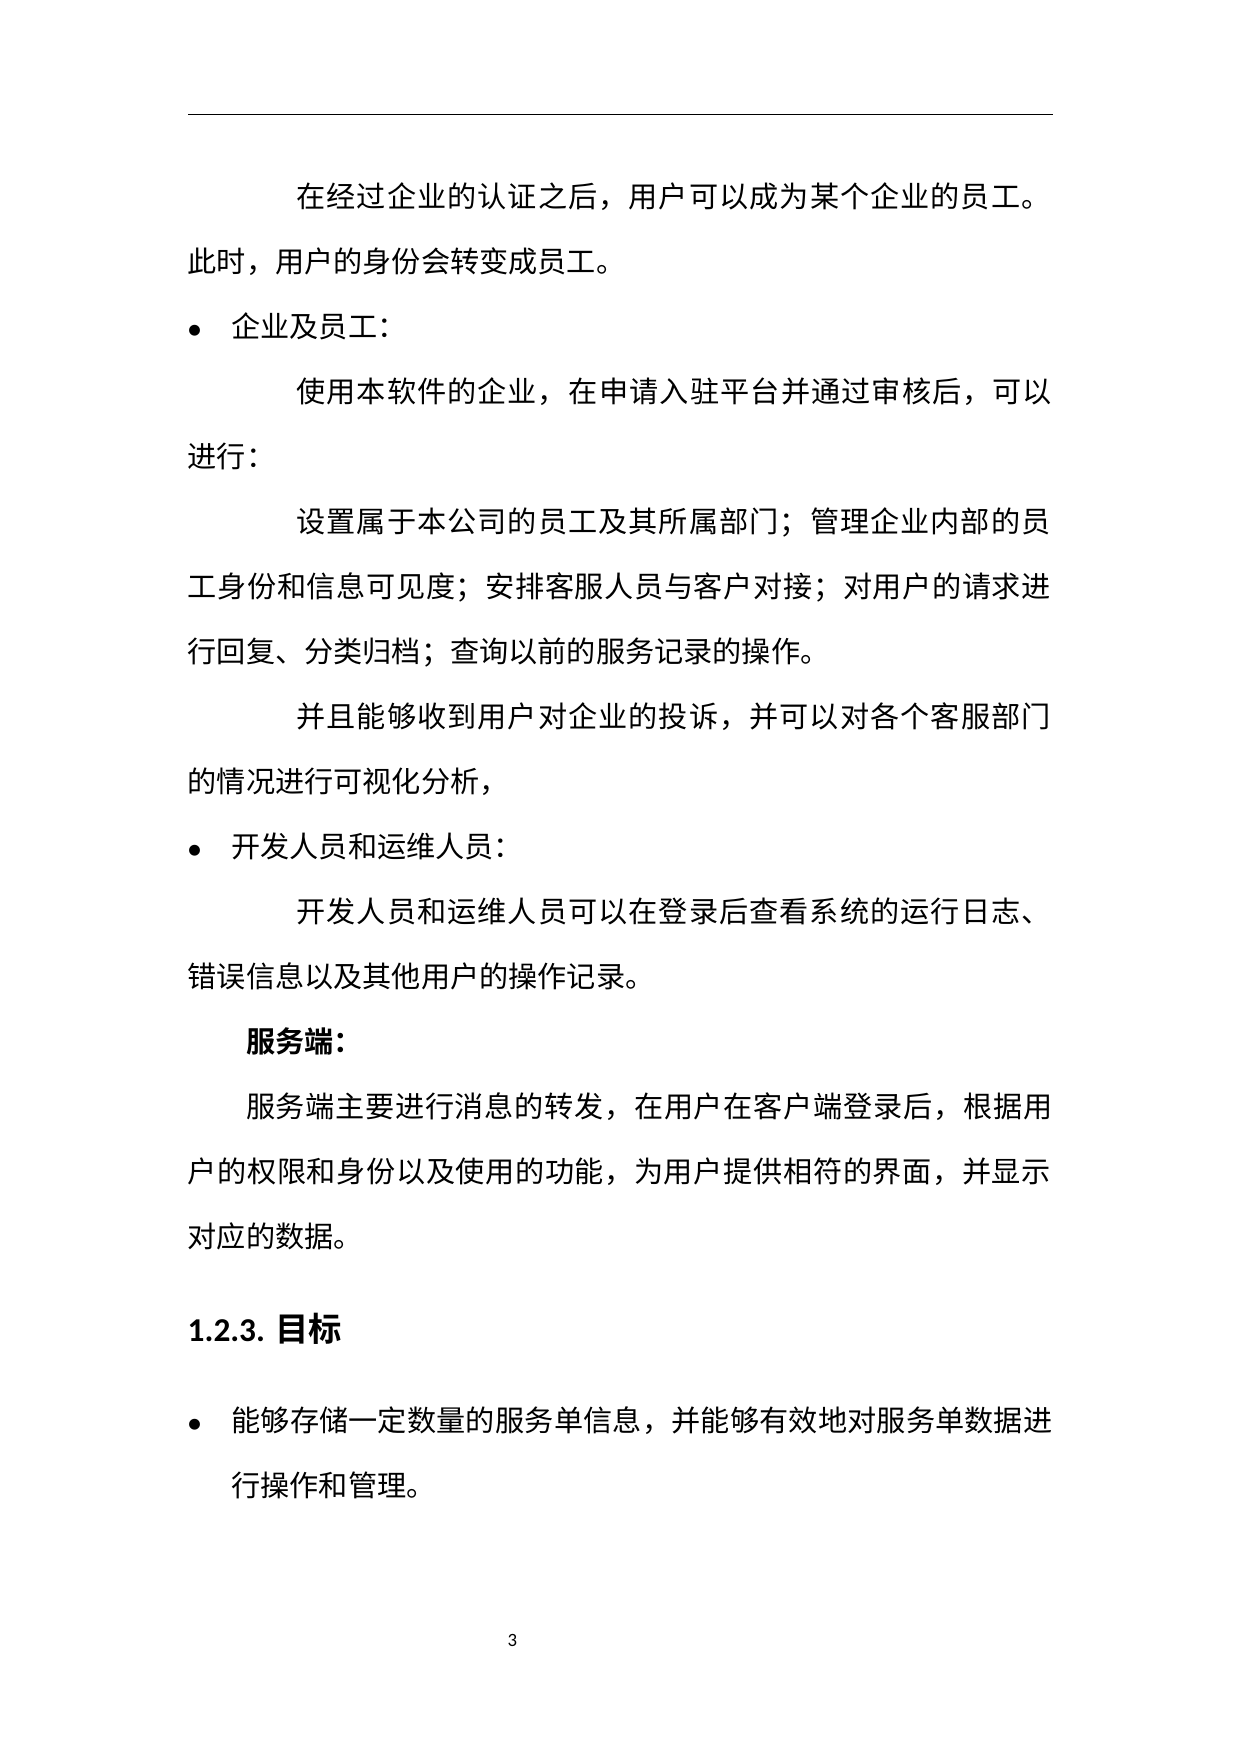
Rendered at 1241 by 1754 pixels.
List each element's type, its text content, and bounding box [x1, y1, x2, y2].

text 开发人员和运维人员可以在登录后查看系统的运行日志、错误信息以及其他用户的操作记录。 [187, 877, 1053, 1007]
list 企业及员工： [187, 292, 1053, 357]
text 使用本软件的企业，在申请入驻平台并通过审核后，可以进行： [187, 357, 1053, 487]
list 能够存储一定数量的服务单信息，并能够有效地对服务单数据进行操作和管理。 [187, 1386, 1053, 1516]
text 设置属于本公司的员工及其所属部门；管理企业内部的员工身份和信息可见度；安排客服人员与客户对接；对用户的请求进行回复、分类归档；查询以前的服务记录的操作。 [187, 487, 1053, 682]
list 开发人员和运维人员： [187, 812, 1053, 877]
text 在经过企业的认证之后，用户可以成为某个企业的员工。此时，用户的身份会转变成员工。 [187, 162, 1053, 292]
text 服务端主要进行消息的转发，在用户在客户端登录后，根据用户的权限和身份以及使用的功能，为用户提供相符的界面，并显示对应的数据。 [187, 1072, 1053, 1267]
text 并且能够收到用户对企业的投诉，并可以对各个客服部门的情况进行可视化分析， [187, 682, 1053, 812]
subtitle 目标 [187, 1294, 1053, 1359]
text 服务端： [187, 1007, 1053, 1072]
